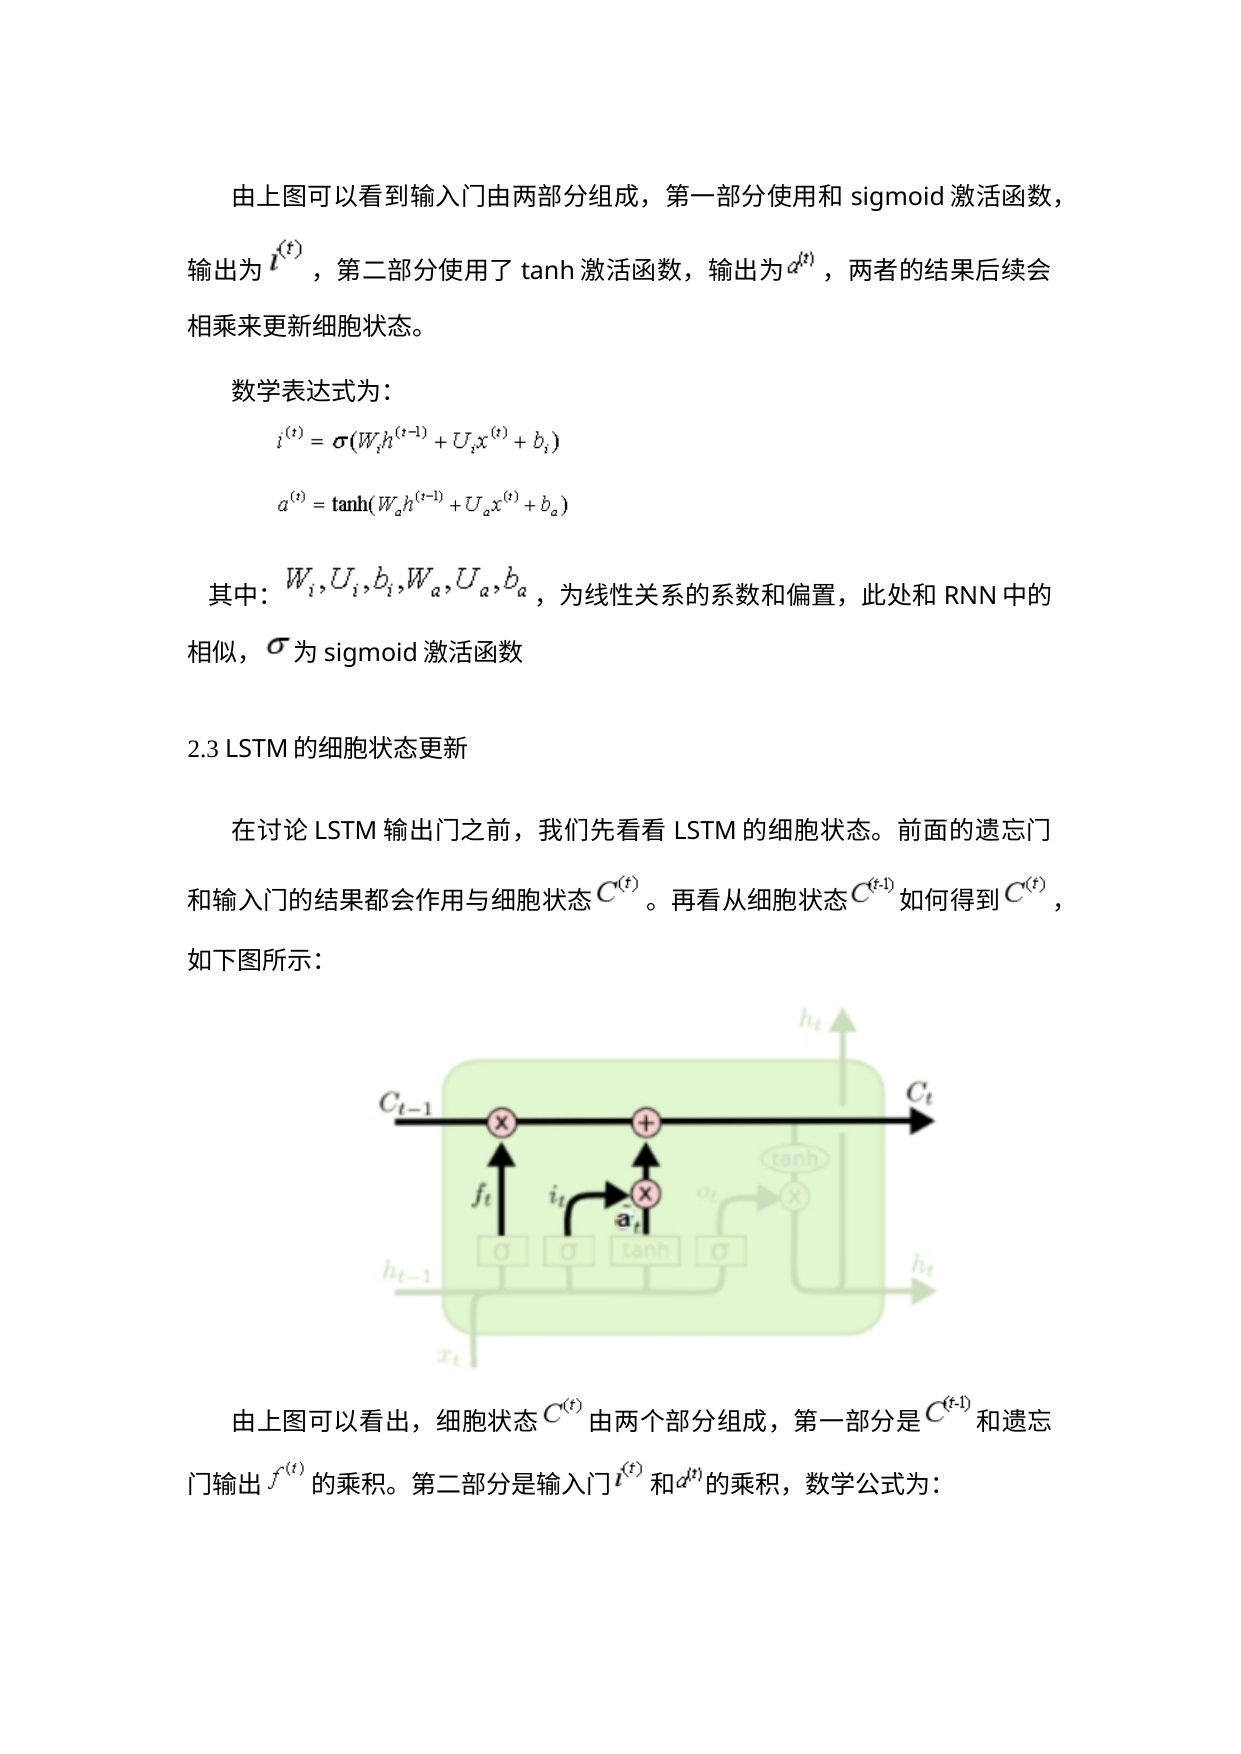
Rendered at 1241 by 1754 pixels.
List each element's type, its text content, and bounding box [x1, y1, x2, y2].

picture [319, 997, 965, 1374]
picture [264, 232, 311, 280]
text 其中：，为线性关系的系数和偏置，此处和RNN中的相似，为sigmoid激活函数 [187, 552, 1053, 682]
list LSTM的细胞状态更新 [187, 714, 1053, 779]
picture [262, 630, 294, 662]
picture [592, 869, 646, 910]
picture [922, 1389, 977, 1430]
picture [785, 248, 817, 280]
picture [275, 487, 573, 522]
picture [848, 871, 900, 910]
picture [539, 1392, 589, 1430]
picture [674, 1463, 705, 1494]
text 在讨论LSTM输出门之前，我们先看看LSTM的细胞状态。前面的遗忘门和输入门的结果都会作用与细胞状态。再看从细胞状态如何得到，如下图所示： [187, 796, 1053, 991]
picture [275, 422, 565, 460]
picture [611, 1455, 650, 1494]
picture [283, 557, 534, 605]
picture [262, 1457, 311, 1494]
picture [1000, 870, 1053, 910]
text 由上图可以看到输入门由两部分组成，第一部分使用和sigmoid激活函数，输出为，第二部分使用了tanh激活函数，输出为 ，两者的结果后续会相乘来更新细胞状态。 [187, 162, 1053, 357]
text 数学表达式为： [187, 357, 1053, 422]
text 由上图可以看出，细胞状态由两个部分组成，第一部分是和遗忘门输出的乘积。第二部分是输入门和的乘积，数学公式为： [187, 1381, 1053, 1511]
